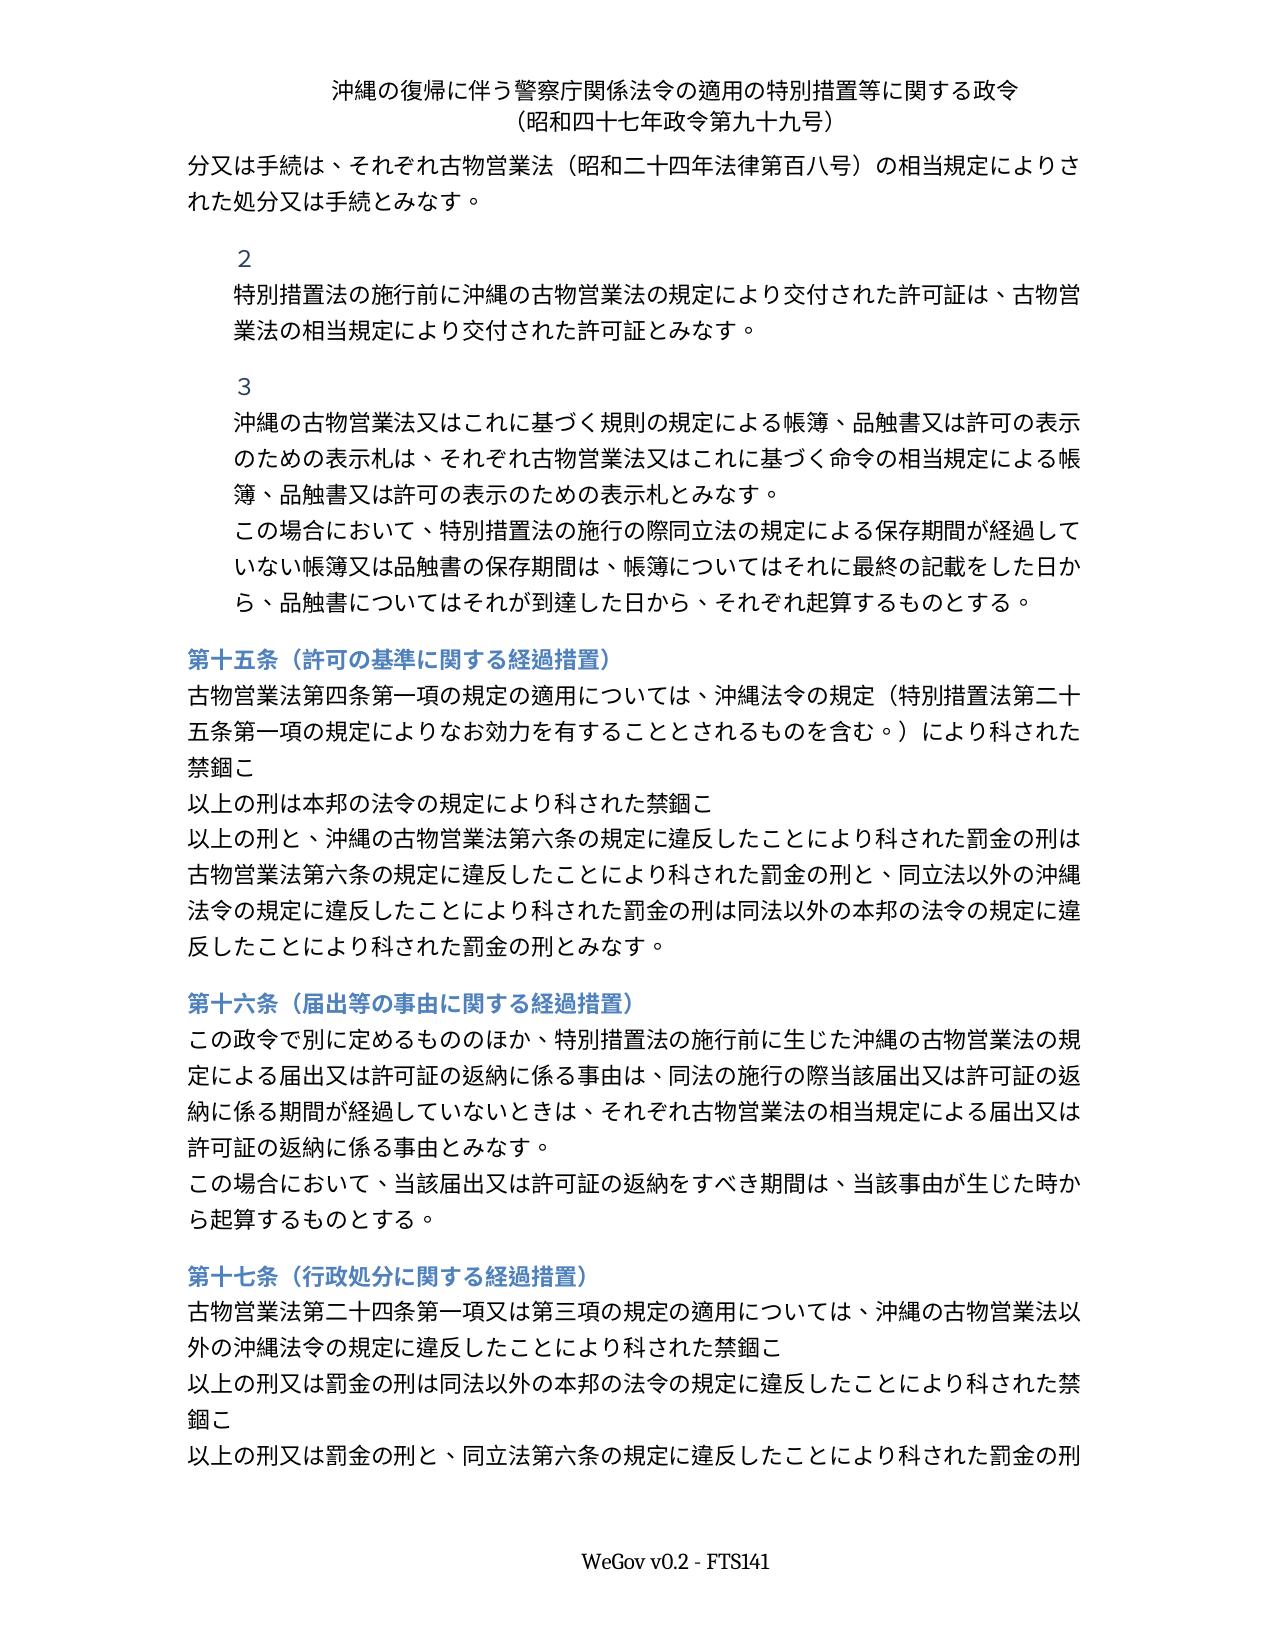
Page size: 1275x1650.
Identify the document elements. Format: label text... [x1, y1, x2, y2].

subtitle ２ [233, 243, 1087, 274]
text 特別措置法の施行前に沖縄の古物営業法の規定により交付された許可証は、古物営業法の相当規定により交付された許可証とみなす。 [233, 279, 1087, 346]
subtitle 第十七条（行政処分に関する経過措置） [187, 1260, 1087, 1292]
text 古物営業法第四条第一項の規定の適用については、沖縄法令の規定（特別措置法第二十五条第一項の規定によりなお効力を有することとされるものを含む。）により科された禁錮こ 以上の刑は本邦の法令の規定により科された禁錮こ 以上の刑と、沖縄の古物営業法第六条の規定に違反したことにより科された罰金の刑は古物営業法第六条の規定に違反したことにより科された罰金の刑と、同立法以外の沖縄法令の規定に違反したことにより科された罰金の刑は同法以外の本邦の法令の規定に違反したことにより科された罰金の刑とみなす。 [187, 680, 1087, 962]
subtitle 第十五条（許可の基準に関する経過措置） [187, 644, 1087, 675]
text 沖縄の古物営業法又はこれに基づく規則の規定による帳簿、品触書又は許可の表示のための表示札は、それぞれ古物営業法又はこれに基づく命令の相当規定による帳簿、品触書又は許可の表示のための表示札とみなす。 この場合において、特別措置法の施行の際同立法の規定による保存期間が経過していない帳簿又は品触書の保存期間は、帳簿についてはそれに最終の記載をした日から、品触書についてはそれが到達した日から、それぞれ起算するものとする。 [233, 407, 1087, 618]
text この政令で別に定めるもののほか、特別措置法の施行前に生じた沖縄の古物営業法の規定による届出又は許可証の返納に係る事由は、同法の施行の際当該届出又は許可証の返納に係る期間が経過していないときは、それぞれ古物営業法の相当規定による届出又は許可証の返納に係る事由とみなす。 この場合において、当該届出又は許可証の返納をすべき期間は、当該事由が生じた時から起算するものとする。 [187, 1024, 1087, 1235]
subtitle ３ [233, 371, 1087, 403]
text 特別措置法の施行前に沖縄の古物営業法（千九百五十三年立法第三十九号）の規定によりされた許可、許可の取消し、営業の停止、品触れ、差止め、聴聞、申請、届出等の処分又は手続は、それぞれ古物営業法（昭和二十四年法律第百八号）の相当規定によりされた処分又は手続とみなす。 [187, 150, 1087, 217]
subtitle 第十六条（届出等の事由に関する経過措置） [187, 988, 1087, 1019]
